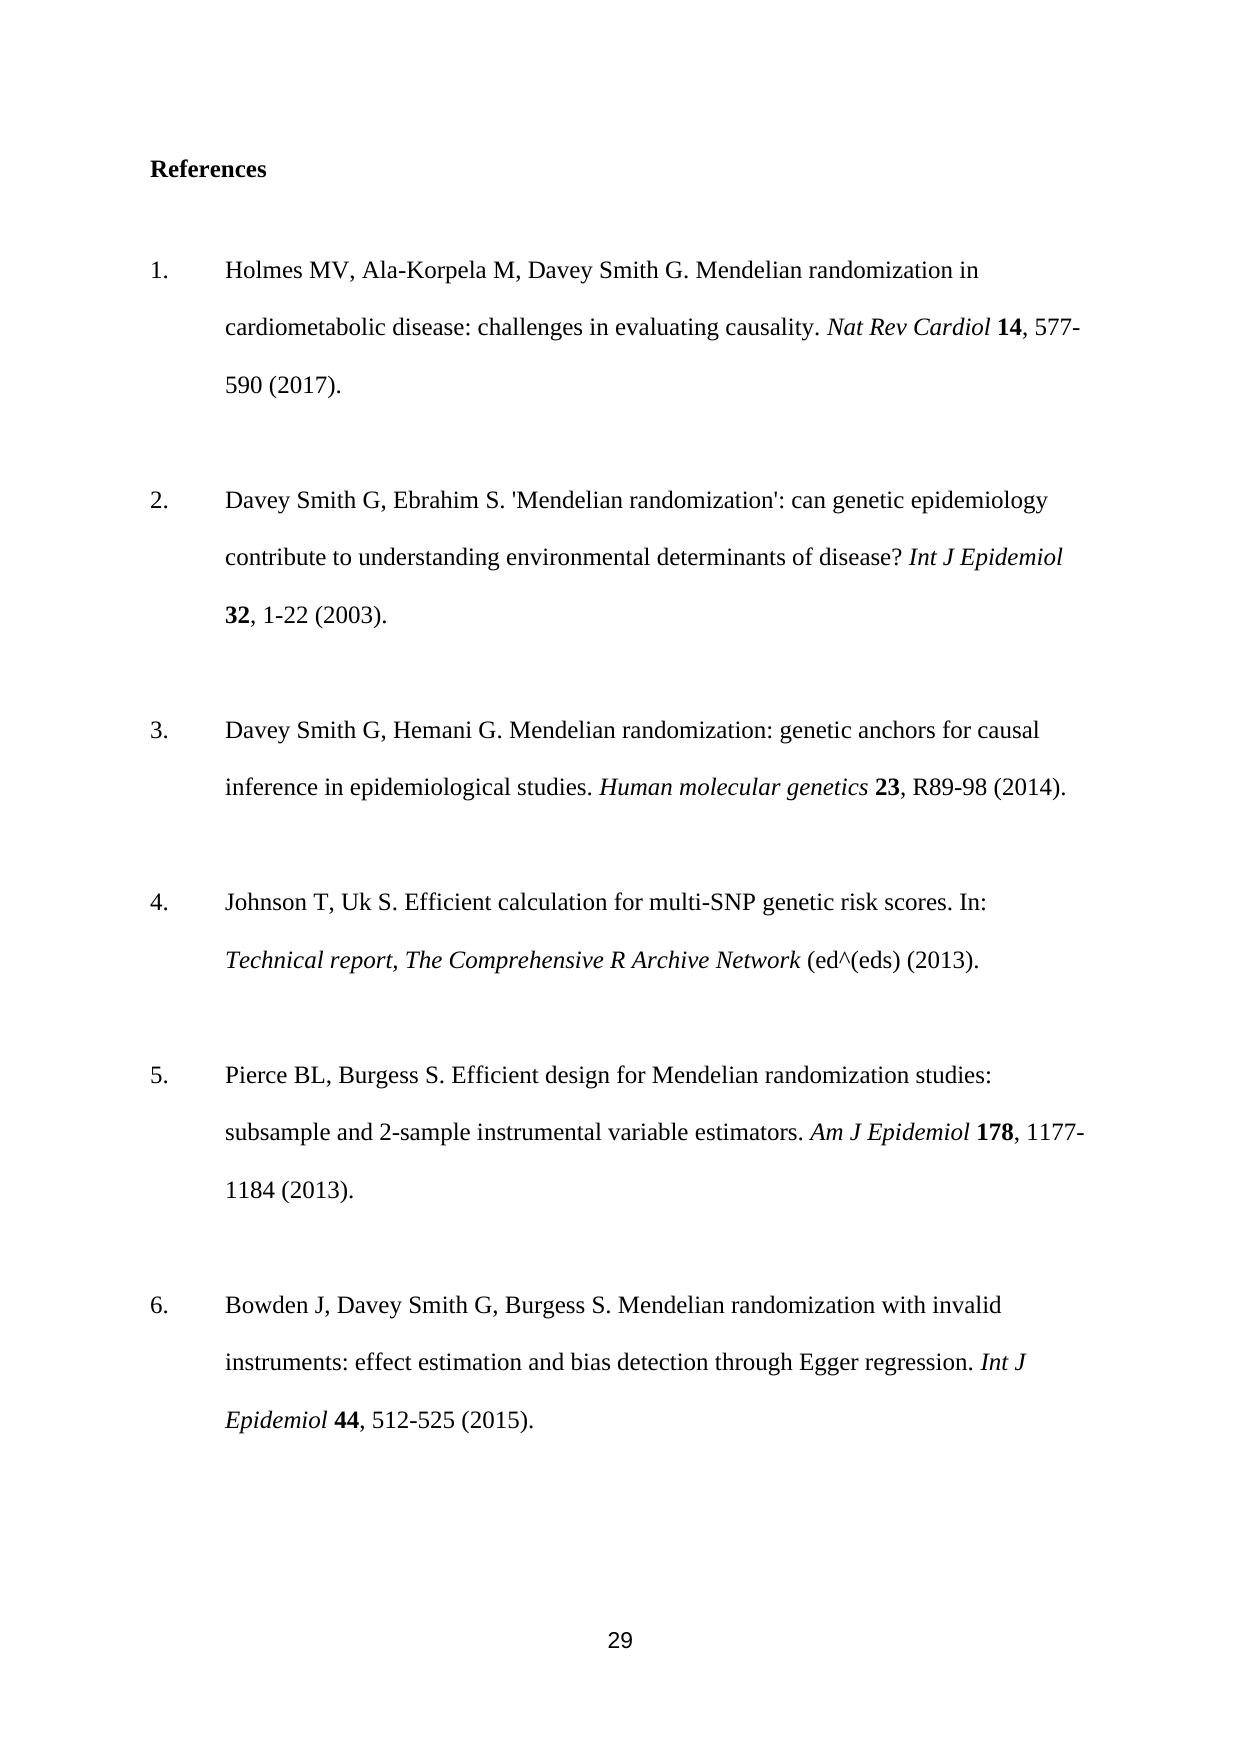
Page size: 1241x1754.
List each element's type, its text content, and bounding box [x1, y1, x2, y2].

text 4. Johnson T, Uk S. Efficient calculation for multi-SNP genetic risk scores. In: Technical report, The Comprehensive R Archive Network (ed^(eds) (2013). [150, 887, 1090, 973]
text 5. Pierce BL, Burgess S. Efficient design for Mendelian randomization studies: subsample and 2-sample instrumental variable estimators. Am J Epidemiol 178, 1177-1184 (2013). [150, 1060, 1090, 1203]
text 6. Bowden J, Davey Smith G, Burgess S. Mendelian randomization with invalid instruments: effect estimation and bias detection through Egger regression. Int J Epidemiol 44, 512-525 (2015). [150, 1290, 1090, 1433]
text 2. Davey Smith G, Ebrahim S. 'Mendelian randomization': can genetic epidemiology contribute to understanding environmental determinants of disease? Int J Epidemiol 32, 1-22 (2003). [150, 485, 1090, 628]
text 3. Davey Smith G, Hemani G. Mendelian randomization: genetic anchors for causal inference in epidemiological studies. Human molecular genetics 23, R89-98 (2014). [150, 715, 1090, 801]
text 1. Holmes MV, Ala-Korpela M, Davey Smith G. Mendelian randomization in cardiometabolic disease: challenges in evaluating causality. Nat Rev Cardiol 14, 577-590 (2017). [150, 255, 1090, 398]
subtitle References [150, 154, 1090, 183]
